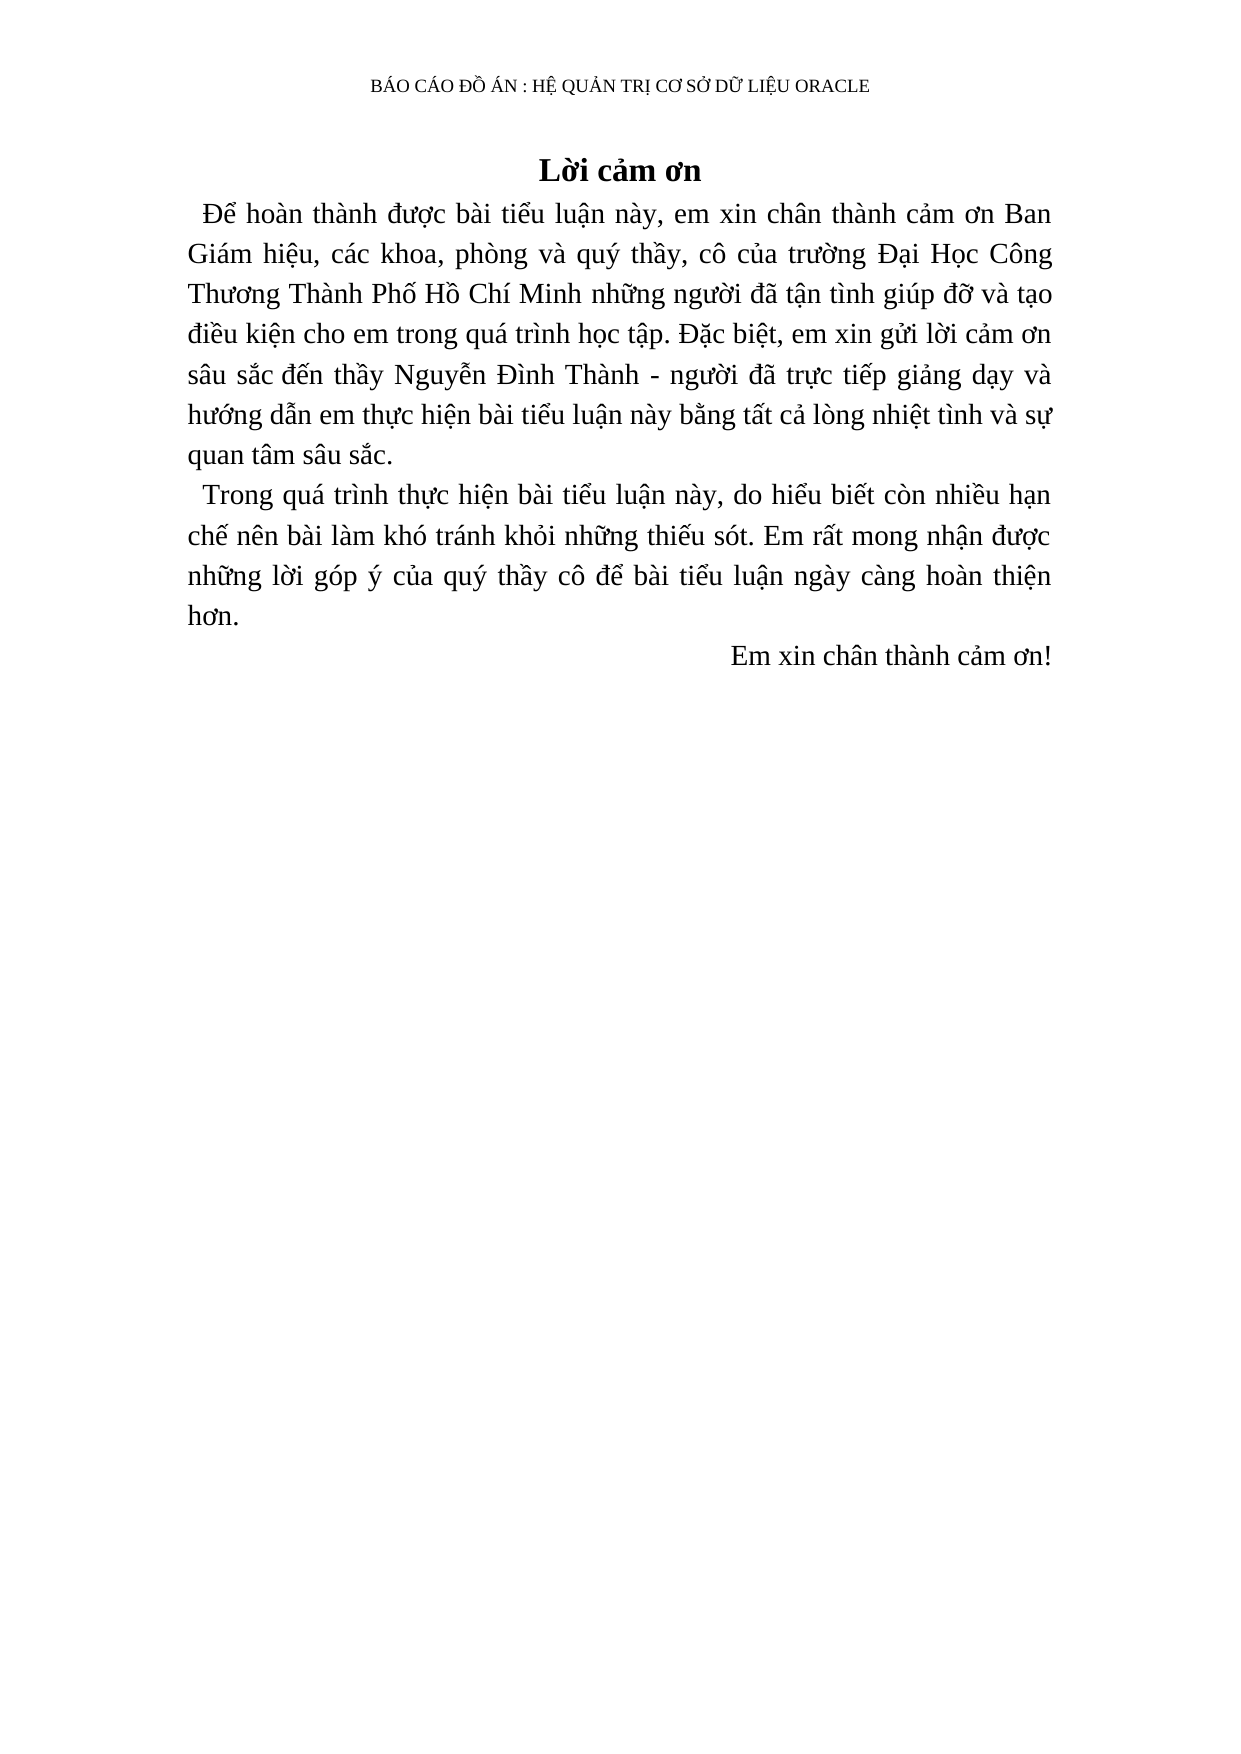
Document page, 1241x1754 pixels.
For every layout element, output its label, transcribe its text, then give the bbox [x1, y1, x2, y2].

text Trong quá trình thực hiện bài tiểu luận này, do hiểu biết còn nhiều hạn chế nên bài làm khó tránh khỏi những thiếu sót. Em rất mong nhận được những lời góp ý của quý thầy cô để bài tiểu luận ngày càng hoàn thiện hơn. [187, 477, 1053, 632]
text Để hoàn thành được bài tiểu luận này, em xin chân thành cảm ơn Ban Giám hiệu, các khoa, phòng và quý thầy, cô của trường Đại Học Công Thương Thành Phố Hồ Chí Minh những người đã tận tình giúp đỡ và tạo điều kiện cho em trong quá trình học tập. Đặc biệt, em xin gửi lời cảm ơn sâu sắc đến thầy Nguyễn Đình Thành - người đã trực tiếp giảng dạy và hướng dẫn em thực hiện bài tiểu luận này bằng tất cả lòng nhiệt tình và sự quan tâm sâu sắc. [187, 196, 1053, 471]
subtitle Lời cảm ơn [187, 150, 1053, 188]
text Em xin chân thành cảm ơn! [187, 638, 1053, 672]
